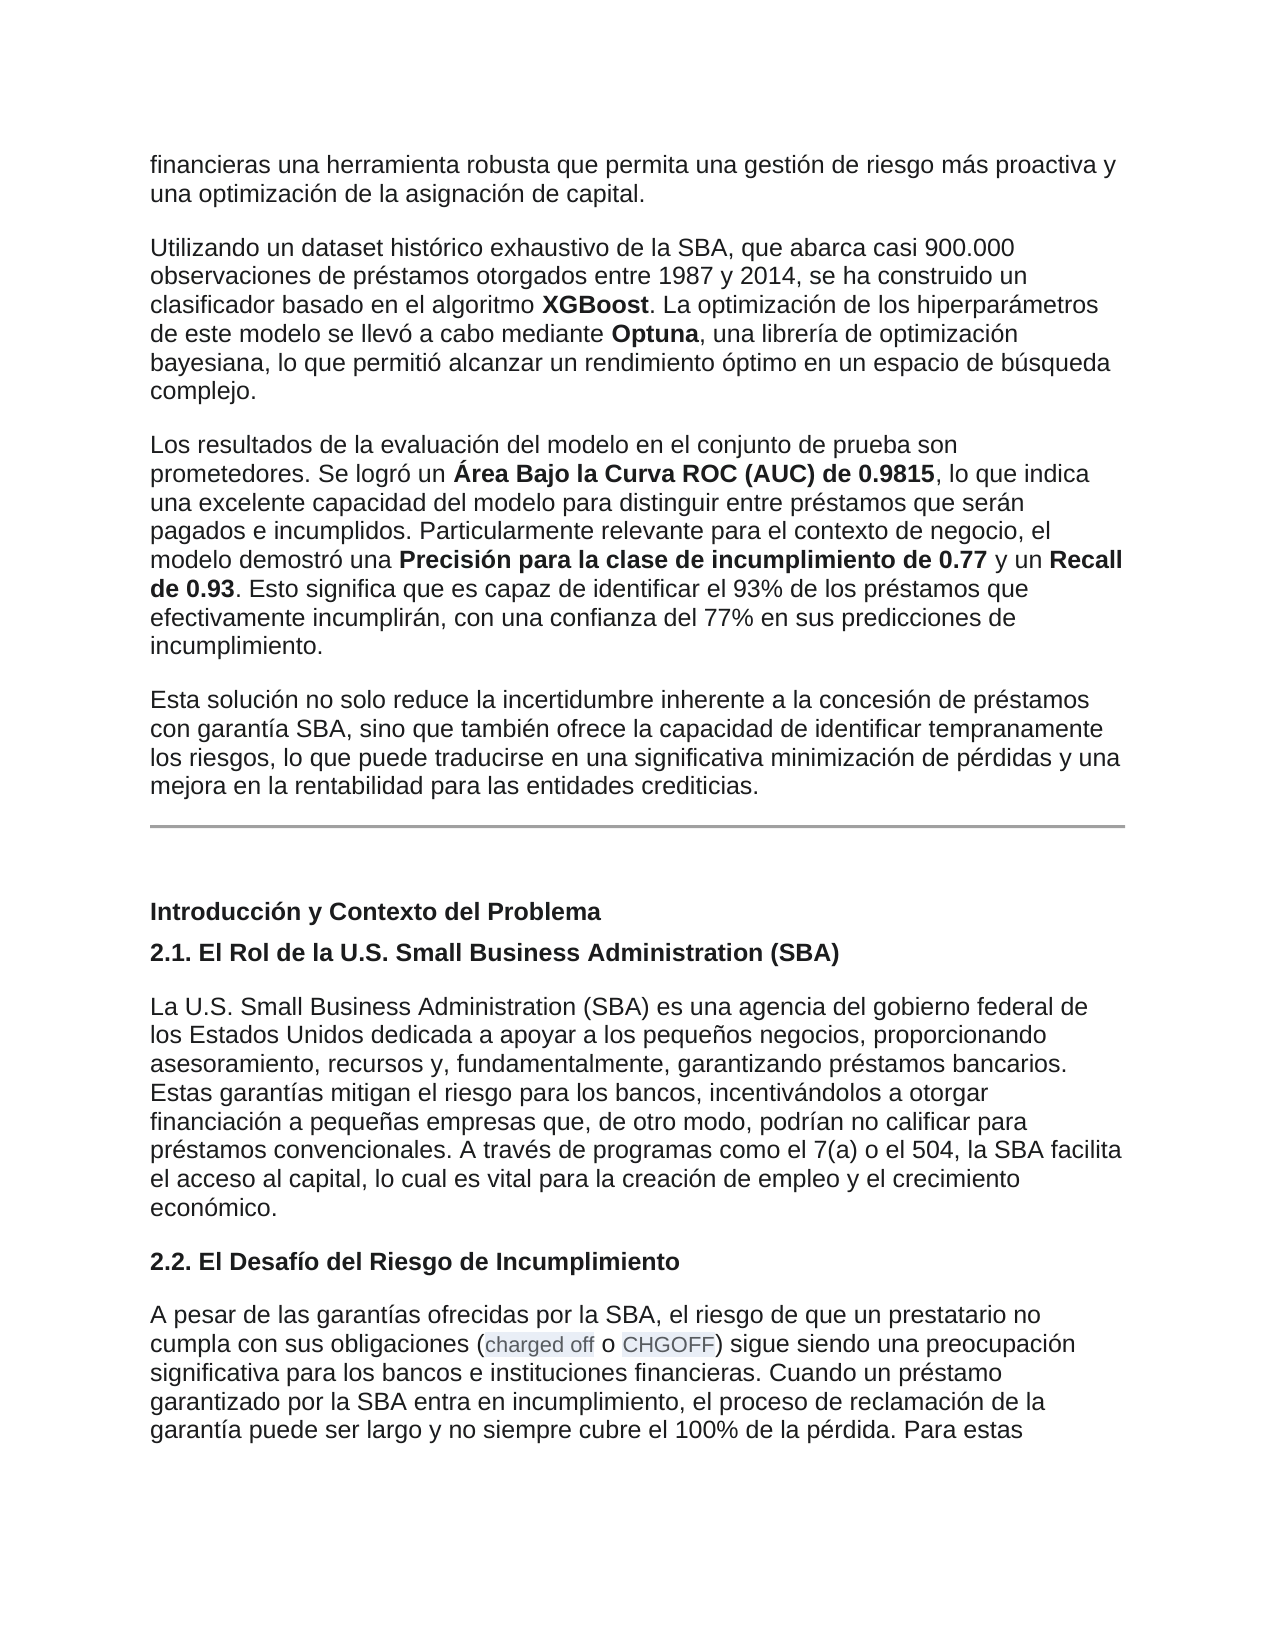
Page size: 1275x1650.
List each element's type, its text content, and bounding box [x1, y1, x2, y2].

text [150, 1300, 1125, 1444]
subtitle Introducción y Contexto del Problema [150, 896, 1125, 925]
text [150, 150, 1125, 207]
text Esta solución no solo reduce la incertidumbre inherente a la concesión de préstamos con garantía SBA, sino que también ofrece la capacidad de identificar tempranamente los riesgos, lo que puede traducirse en una significativa minimización de pérdidas y una mejora en la rentabilidad para las entidades crediticias. [150, 685, 1125, 800]
text Utilizando un dataset histórico exhaustivo de la SBA, que abarca casi 900.000 observaciones de préstamos otorgados entre 1987 y 2014, se ha construido un clasificador basado en el algoritmo XGBoost. La optimización de los hiperparámetros de este modelo se llevó a cabo mediante Optuna, una librería de optimización bayesiana, lo que permitió alcanzar un rendimiento óptimo en un espacio de búsqueda complejo. [150, 232, 1125, 405]
text 2.2. El Desafío del Riesgo de Incumplimiento [150, 1246, 1125, 1275]
text La U.S. Small Business Administration (SBA) es una agencia del gobierno federal de los Estados Unidos dedicada a apoyar a los pequeños negocios, proporcionando asesoramiento, recursos y, fundamentalmente, garantizando préstamos bancarios. Estas garantías mitigan el riesgo para los bancos, incentivándolos a otorgar financiación a pequeñas empresas que, de otro modo, podrían no calificar para préstamos convencionales. A través de programas como el 7(a) o el 504, la SBA facilita el acceso al capital, lo cual es vital para la creación de empleo y el crecimiento económico. [150, 991, 1125, 1221]
text 2.1. El Rol de la U.S. Small Business Administration (SBA) [150, 938, 1125, 966]
text Los resultados de la evaluación del modelo en el conjunto de prueba son prometedores. Se logró un Área Bajo la Curva ROC (AUC) de 0.9815, lo que indica una excelente capacidad del modelo para distinguir entre préstamos que serán pagados e incumplidos. Particularmente relevante para el contexto de negocio, el modelo demostró una Precisión para la clase de incumplimiento de 0.77 y un Recall de 0.93. Esto significa que es capaz de identificar el 93% de los préstamos que efectivamente incumplirán, con una confianza del 77% en sus predicciones de incumplimiento. [150, 430, 1125, 660]
